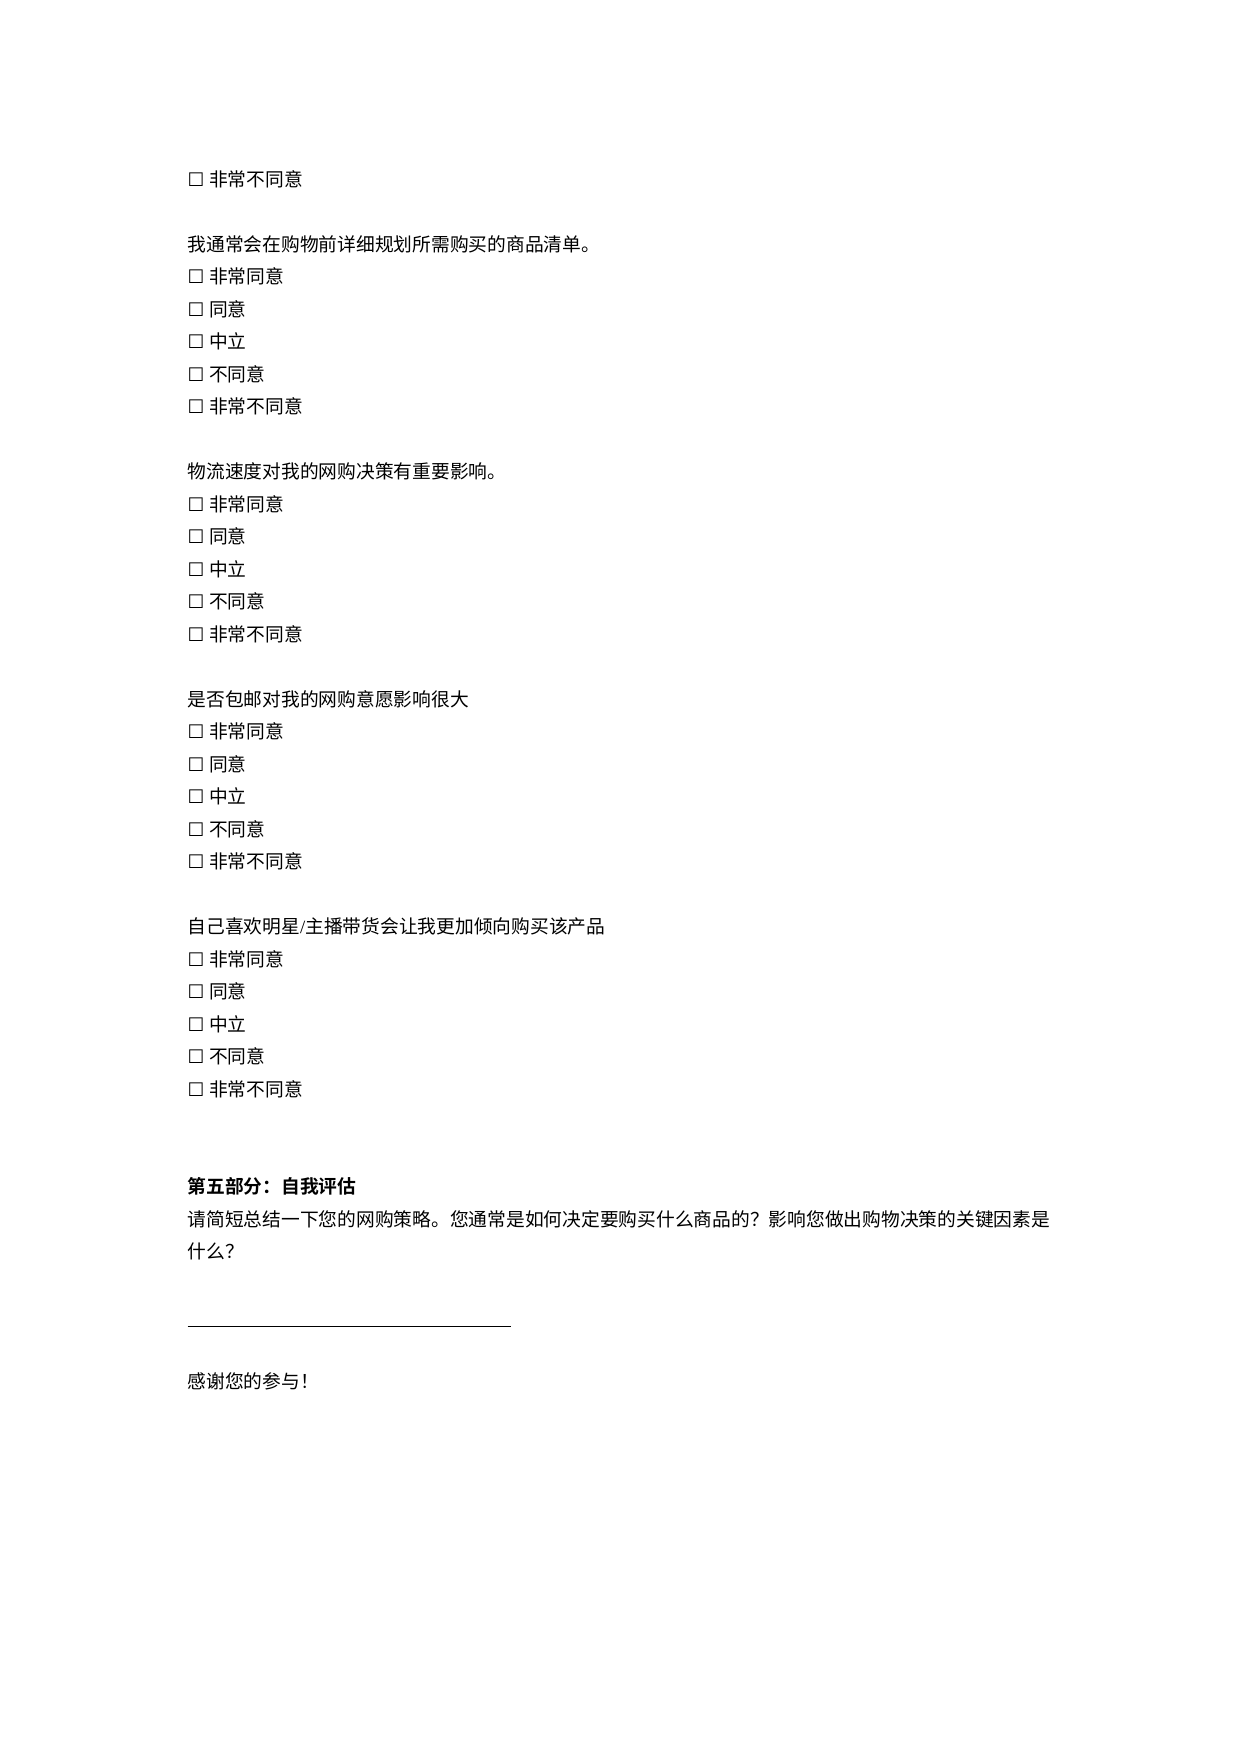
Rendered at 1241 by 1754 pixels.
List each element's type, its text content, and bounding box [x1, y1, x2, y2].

text 第五部分：自我评估 [187, 1169, 1053, 1202]
text 自己喜欢明星/主播带货会让我更加倾向购买该产品 [187, 909, 1053, 942]
text 我通常会在购物前详细规划所需购买的商品清单。 [187, 227, 1053, 259]
text ☐ 非常同意 [187, 714, 1053, 747]
text ☐ 中立 [187, 552, 1053, 584]
text ☐ 同意 [187, 747, 1053, 779]
text ☐ 不同意 [187, 584, 1053, 617]
text ☐ 非常不同意 [187, 617, 1053, 649]
text ☐ 非常不同意 [187, 1072, 1053, 1104]
text 物流速度对我的网购决策有重要影响。 [187, 454, 1053, 487]
text ☐ 同意 [187, 974, 1053, 1007]
text ☐ 不同意 [187, 1039, 1053, 1072]
text ☐ 中立 [187, 324, 1053, 357]
text ☐ 中立 [187, 1007, 1053, 1039]
text ☐ 非常同意 [187, 942, 1053, 974]
text ☐ 中立 [187, 779, 1053, 812]
text ☐ 非常同意 [187, 259, 1053, 292]
text ☐ 非常不同意 [187, 389, 1053, 422]
text 感谢您的参与！ [187, 1364, 1053, 1397]
text ☐ 同意 [187, 292, 1053, 324]
text ☐ 非常不同意 [187, 162, 1053, 194]
text ☐ 不同意 [187, 812, 1053, 844]
text 请简短总结一下您的网购策略。您通常是如何决定要购买什么商品的？影响您做出购物决策的关键因素是什么？ [187, 1202, 1053, 1267]
text ☐ 同意 [187, 519, 1053, 552]
text ☐ 非常同意 [187, 487, 1053, 519]
text ☐ 不同意 [187, 357, 1053, 389]
text 是否包邮对我的网购意愿影响很大 [187, 682, 1053, 714]
text ☐ 非常不同意 [187, 844, 1053, 877]
